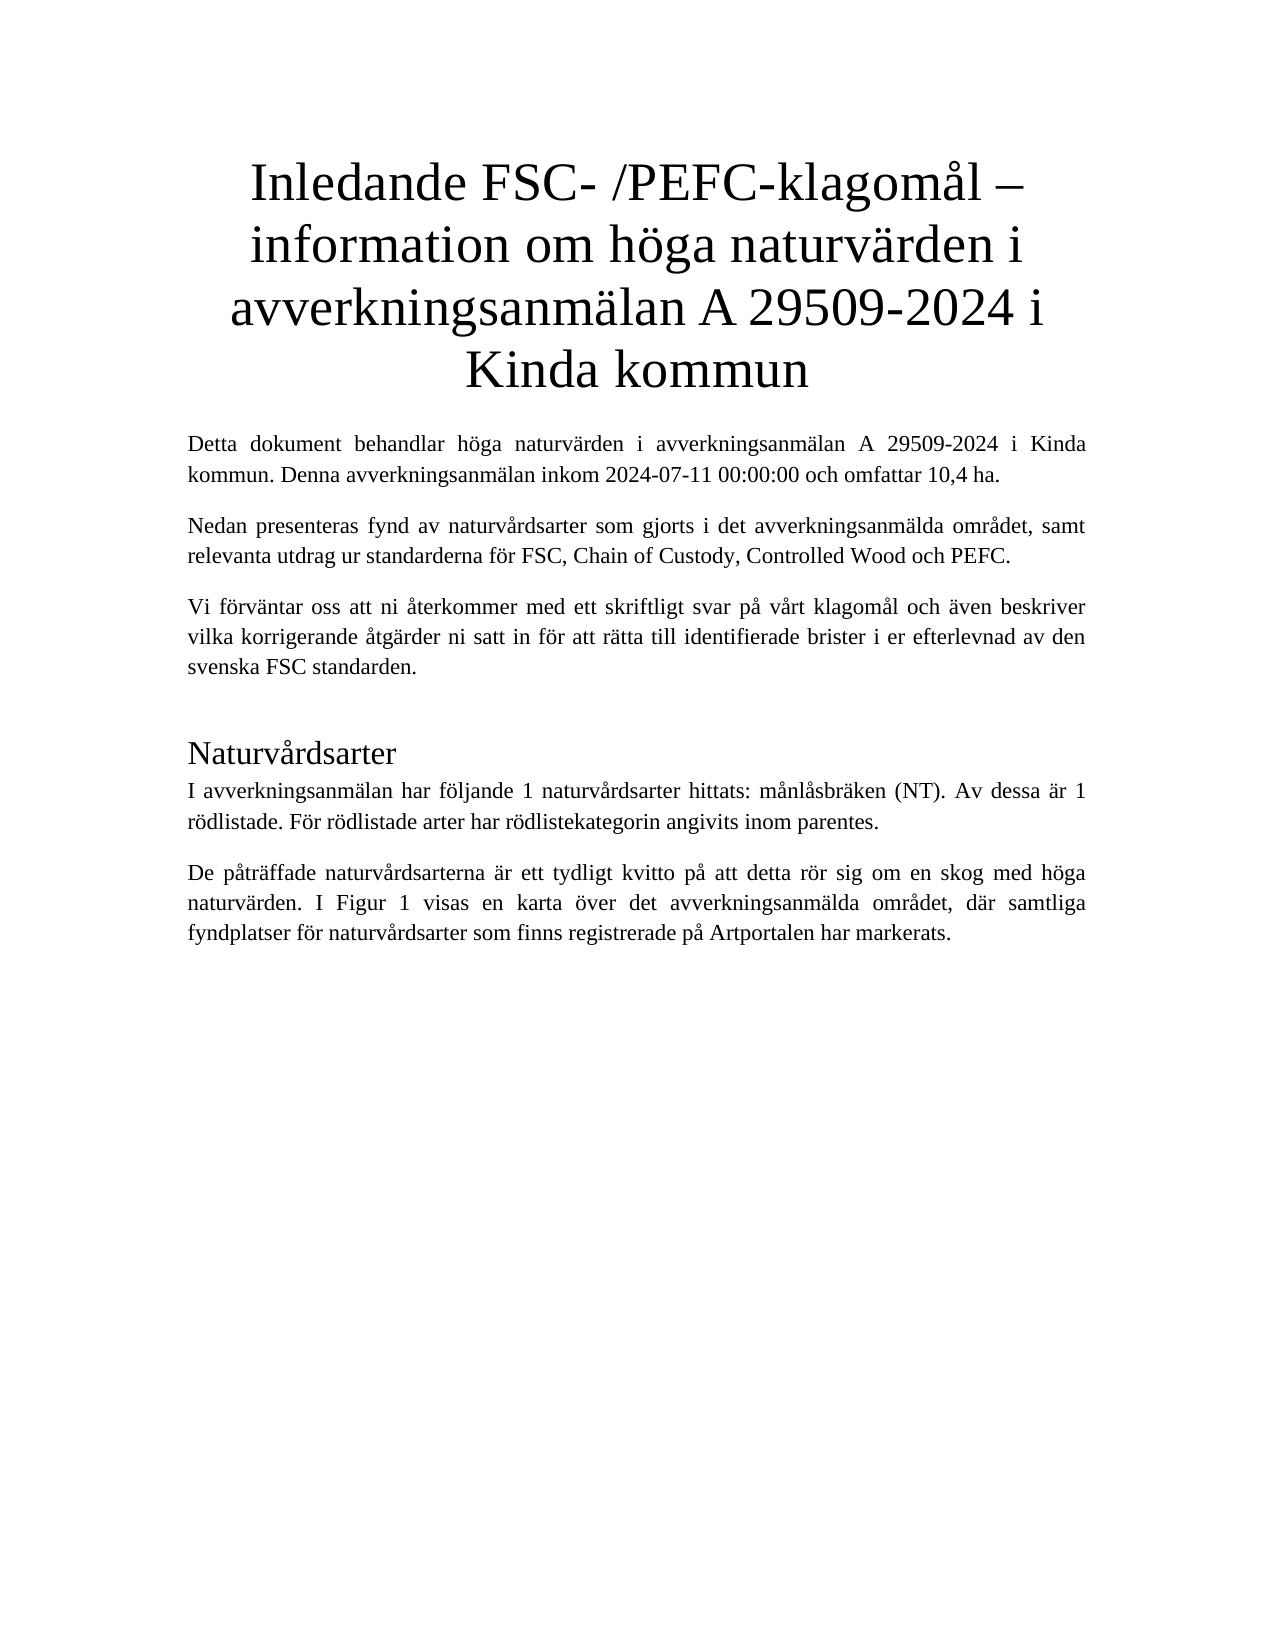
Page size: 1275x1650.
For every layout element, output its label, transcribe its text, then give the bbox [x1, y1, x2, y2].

text Nedan presenteras fynd av naturvårdsarter som gjorts i det avverkningsanmälda området, samt relevanta utdrag ur standarderna för FSC, Chain of Custody, Controlled Wood och PEFC. [187, 512, 1087, 568]
text Detta dokument behandlar höga naturvärden i avverkningsanmälan A 29509-2024 i Kinda kommun. Denna avverkningsanmälan inkom 2024-07-11 00:00:00 och omfattar 10,4 ha. [187, 430, 1087, 487]
text De påträffade naturvårdsarterna är ett tydligt kvitto på att detta rör sig om en skog med höga naturvärden. I Figur 1 visas en karta över det avverkningsanmälda området, där samtliga fyndplatser för naturvårdsarter som finns registrerade på Artportalen har markerats. [187, 859, 1087, 946]
subtitle Naturvårdsarter [187, 733, 1087, 772]
text I avverkningsanmälan har följande 1 naturvårdsarter hittats: månlåsbräken (NT). Av dessa är 1 rödlistade. För rödlistade arter har rödlistekategorin angivits inom parentes. [187, 778, 1087, 834]
text Vi förväntar oss att ni återkommer med ett skriftligt svar på vårt klagomål och även beskriver vilka korrigerande åtgärder ni satt in för att rätta till identifierade brister i er efterlevnad av den svenska FSC standarden. [187, 593, 1087, 680]
title Inledande FSC- /PEFC-klagomål – information om höga naturvärden i avverkningsanmälan A 29509-2024 i Kinda kommun [187, 150, 1087, 399]
